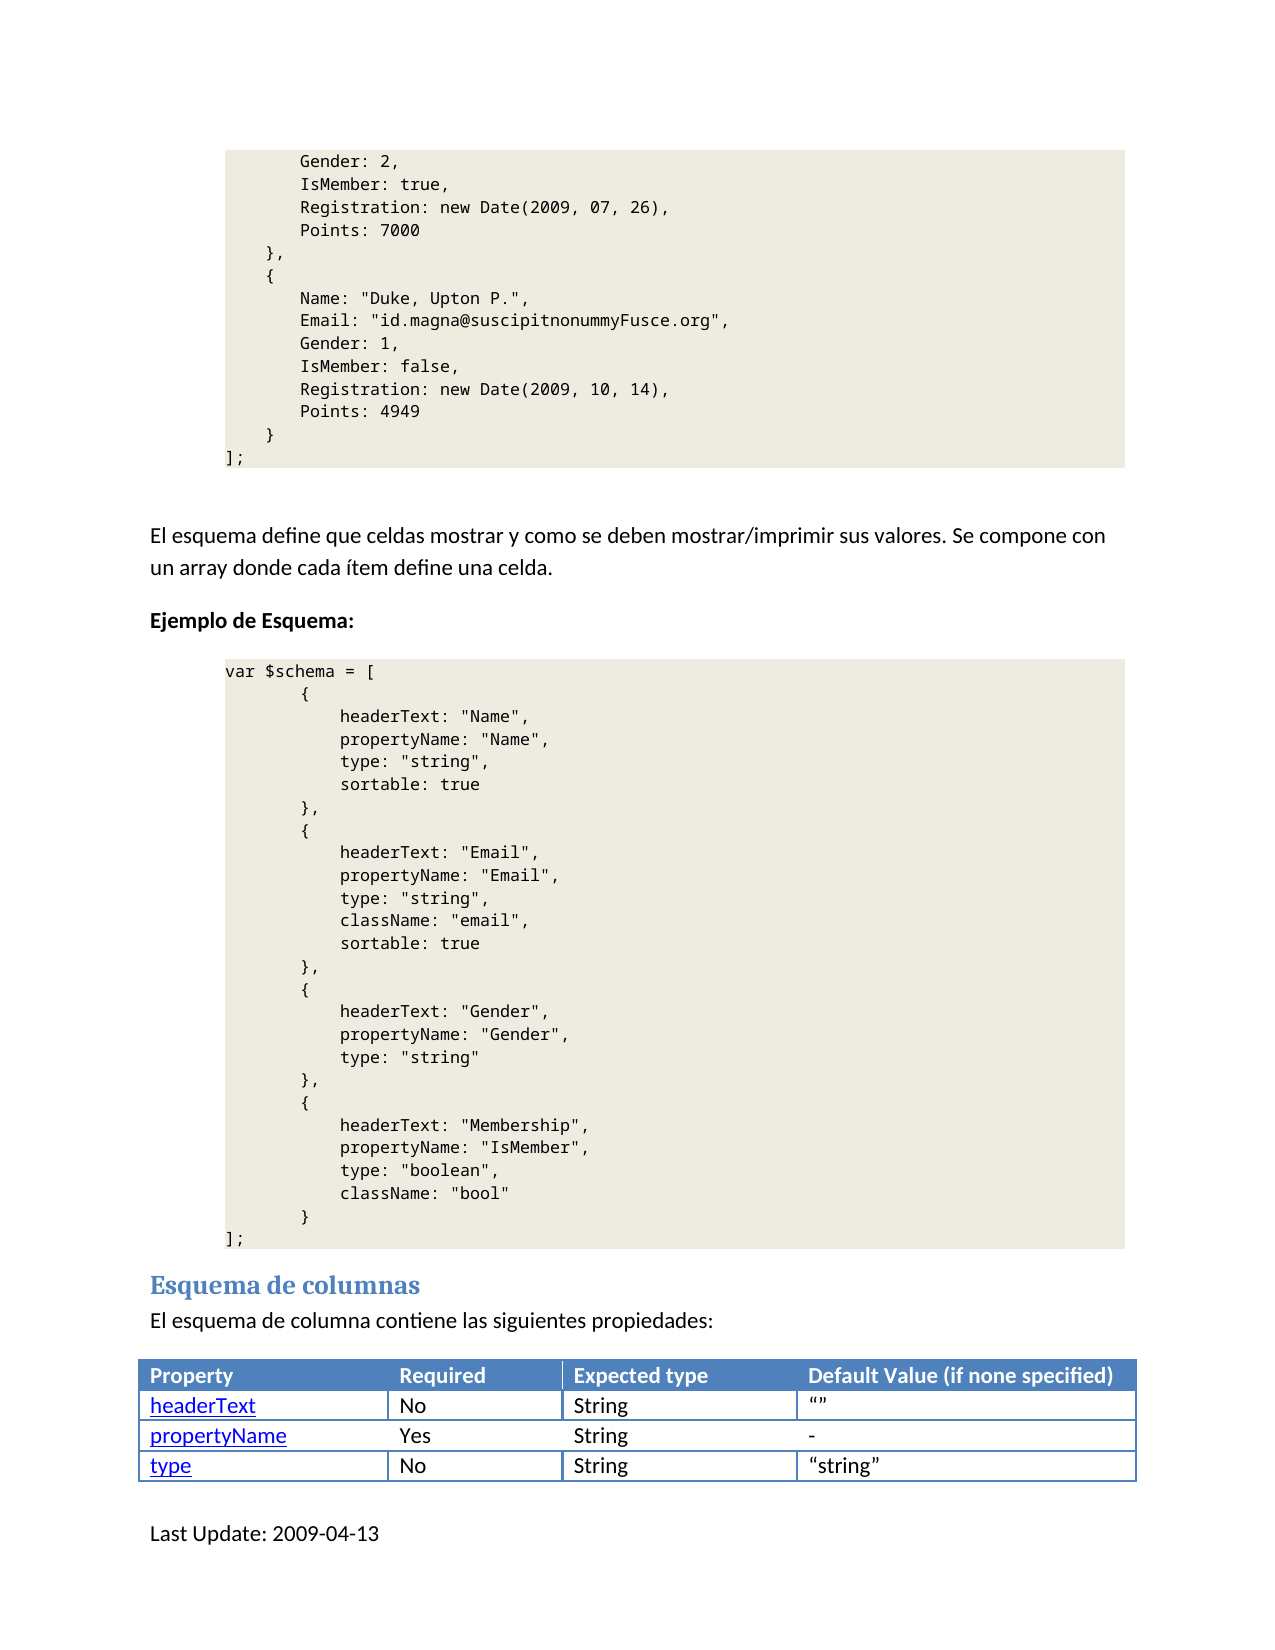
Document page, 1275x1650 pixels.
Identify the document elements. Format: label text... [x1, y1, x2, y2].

table_header Expected type [563, 1361, 797, 1389]
text Email: "id.magna@suscipitnonummyFusce.org", [225, 309, 1125, 332]
text propertyName: "Gender", [225, 1022, 1125, 1045]
text { [225, 818, 1125, 841]
text Gender: 2, [225, 150, 1125, 173]
text Ejemplo de Esquema: [150, 606, 1125, 634]
text Points: 4949 [225, 400, 1125, 422]
text }, [225, 241, 1125, 263]
text { [225, 263, 1125, 286]
text { [225, 1091, 1125, 1113]
table_cell propertyName [140, 1421, 388, 1449]
text headerText: "Gender", [225, 1000, 1125, 1022]
text { [225, 682, 1125, 704]
table_cell headerText [140, 1391, 387, 1419]
text ]; [225, 445, 1125, 468]
text Name: "Duke, Upton P.", [225, 286, 1125, 309]
table_cell “string” [798, 1452, 1135, 1479]
text propertyName: "IsMember", [225, 1136, 1125, 1159]
table_cell - [797, 1421, 1135, 1449]
text Points: 7000 [225, 218, 1125, 241]
table_cell “” [798, 1391, 1135, 1419]
text className: "bool" [225, 1181, 1125, 1204]
text }, [225, 795, 1125, 818]
table_header Default Value (if none specified) [797, 1361, 1135, 1389]
text headerText: "Membership", [225, 1113, 1125, 1136]
table_cell String [563, 1421, 797, 1449]
text var $schema = [ [225, 659, 1125, 682]
text headerText: "Name", [225, 704, 1125, 727]
text headerText: "Email", [225, 841, 1125, 863]
table_header Property [140, 1361, 388, 1389]
table_cell Yes [388, 1421, 562, 1449]
text El esquema define que celdas mostrar y como se deben mostrar/imprimir sus valores. Se compone con un array donde cada ítem define una celda. [150, 521, 1125, 581]
text ]; [225, 1227, 1125, 1249]
table_cell No [389, 1452, 561, 1479]
text IsMember: true, [225, 173, 1125, 195]
text { [225, 977, 1125, 1000]
text }, [225, 954, 1125, 977]
text type: "boolean", [225, 1159, 1125, 1181]
text Registration: new Date(2009, 10, 14), [225, 377, 1125, 400]
text propertyName: "Email", [225, 863, 1125, 886]
subtitle Esquema de columnas [150, 1270, 1125, 1302]
text Registration: new Date(2009, 07, 26), [225, 195, 1125, 218]
text sortable: true [225, 773, 1125, 795]
text El esquema de columna contiene las siguientes propiedades: [150, 1306, 1125, 1334]
text type: "string", [225, 750, 1125, 773]
text className: "email", [225, 909, 1125, 932]
text Gender: 1, [225, 332, 1125, 354]
text type: "string", [225, 886, 1125, 909]
text sortable: true [225, 932, 1125, 954]
text } [225, 422, 1125, 445]
table_cell String [564, 1391, 796, 1419]
text } [225, 1204, 1125, 1227]
table_cell No [389, 1391, 561, 1419]
text propertyName: "Name", [225, 727, 1125, 750]
table_cell type [140, 1452, 387, 1479]
text IsMember: false, [225, 354, 1125, 377]
text }, [225, 1068, 1125, 1091]
table_header Required [388, 1361, 562, 1389]
text type: "string" [225, 1045, 1125, 1068]
table_cell String [564, 1452, 796, 1479]
